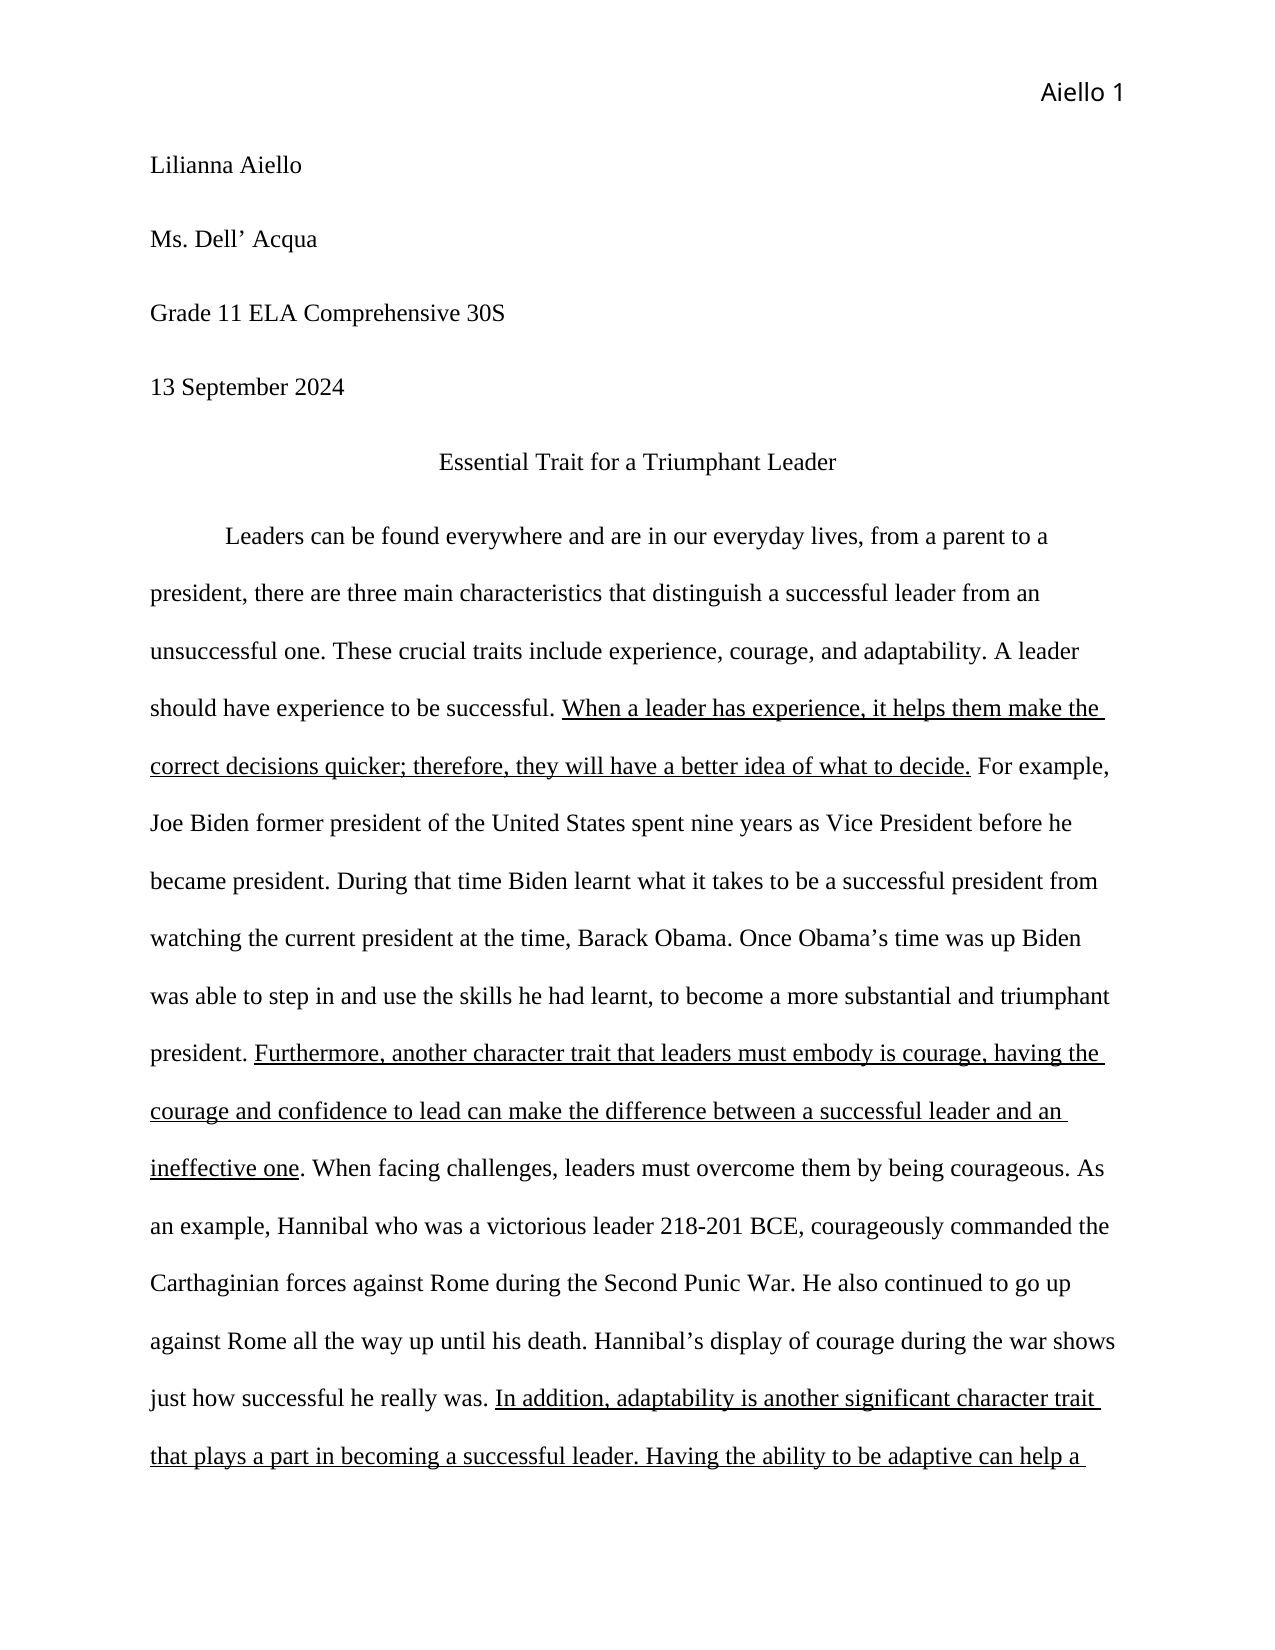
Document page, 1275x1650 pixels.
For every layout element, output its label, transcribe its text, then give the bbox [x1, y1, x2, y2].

text Lilianna Aiello [150, 150, 1125, 179]
text 13 September 2024 [150, 372, 1125, 401]
text Grade 11 ELA Comprehensive 30S [150, 298, 1125, 327]
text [150, 521, 1125, 1469]
text Essential Trait for a Triumphant Leader [150, 447, 1125, 475]
text Ms. Dell’ Acqua [150, 224, 1125, 253]
